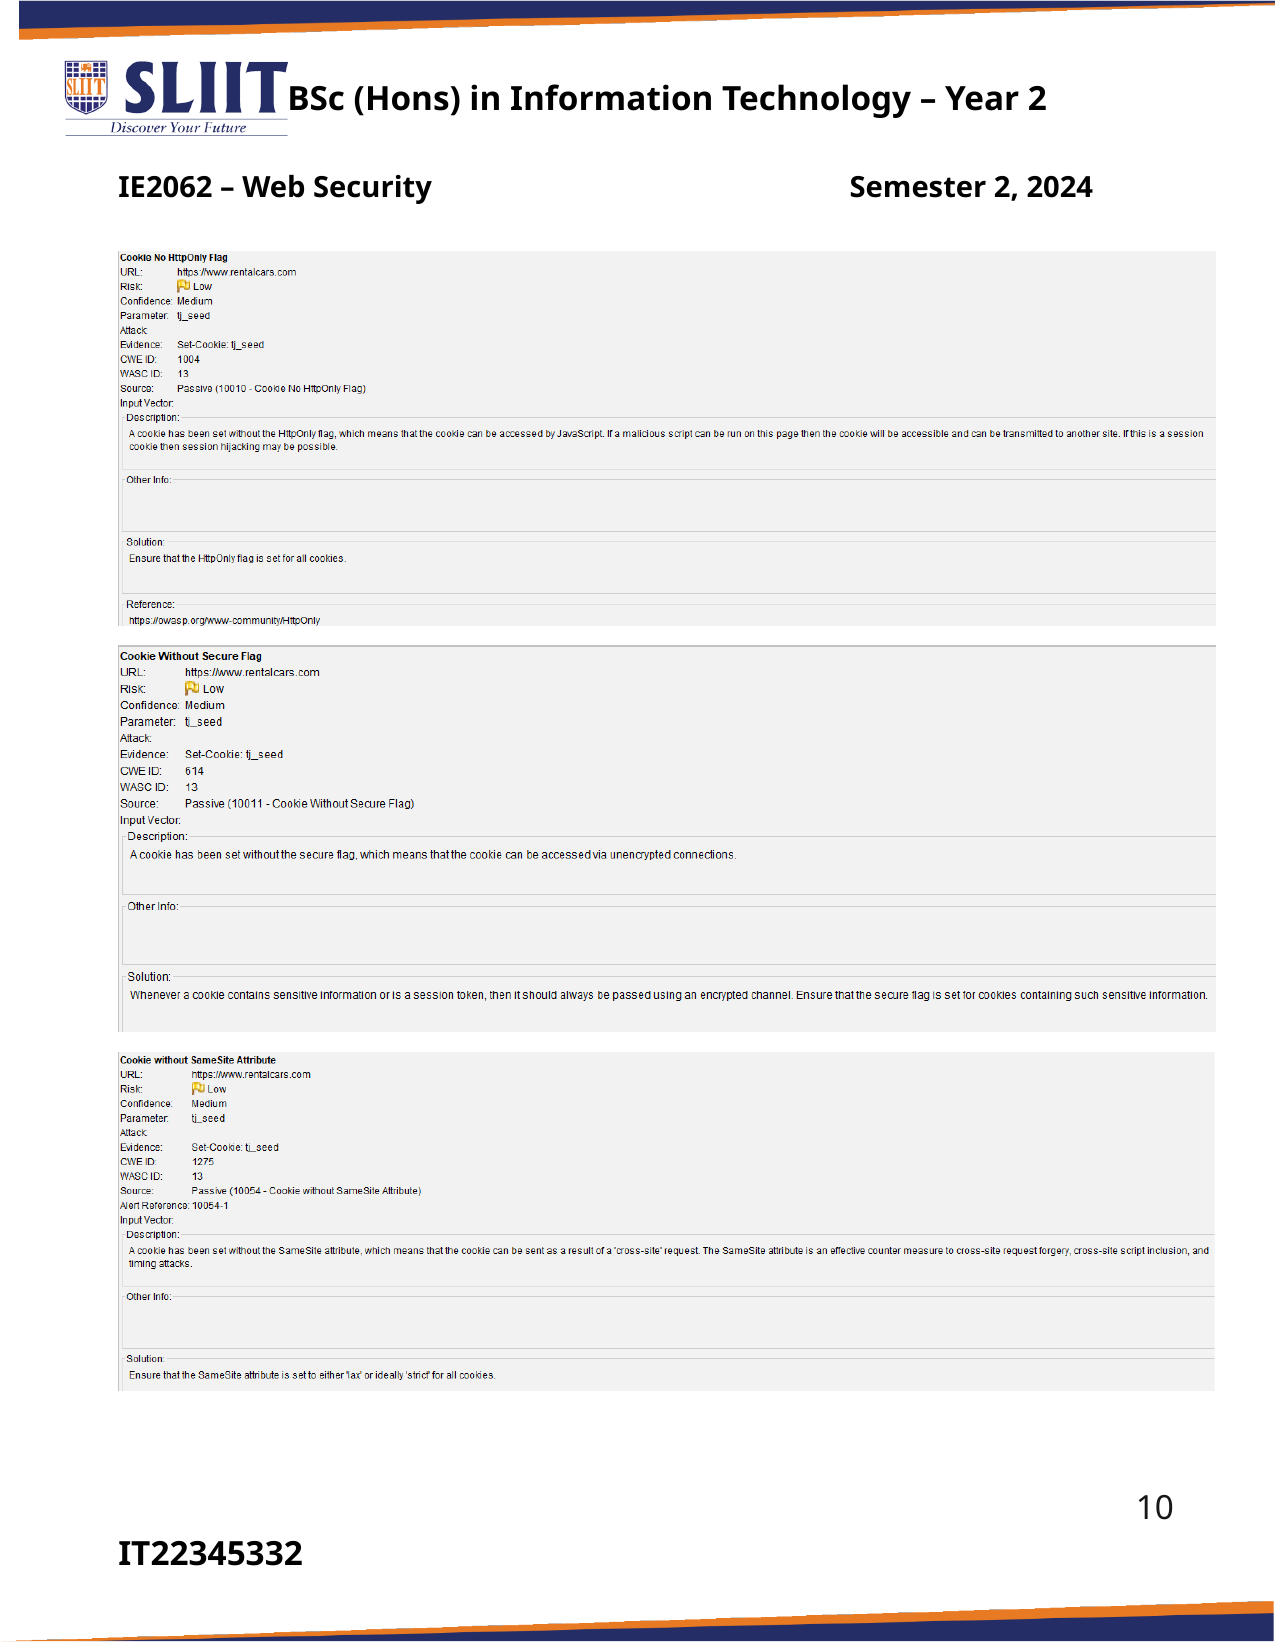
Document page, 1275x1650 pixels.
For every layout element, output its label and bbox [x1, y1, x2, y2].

picture [118, 251, 1216, 626]
picture [20, 1, 1275, 44]
picture [118, 1052, 1215, 1391]
picture [118, 645, 1216, 1032]
picture [62, 57, 291, 137]
